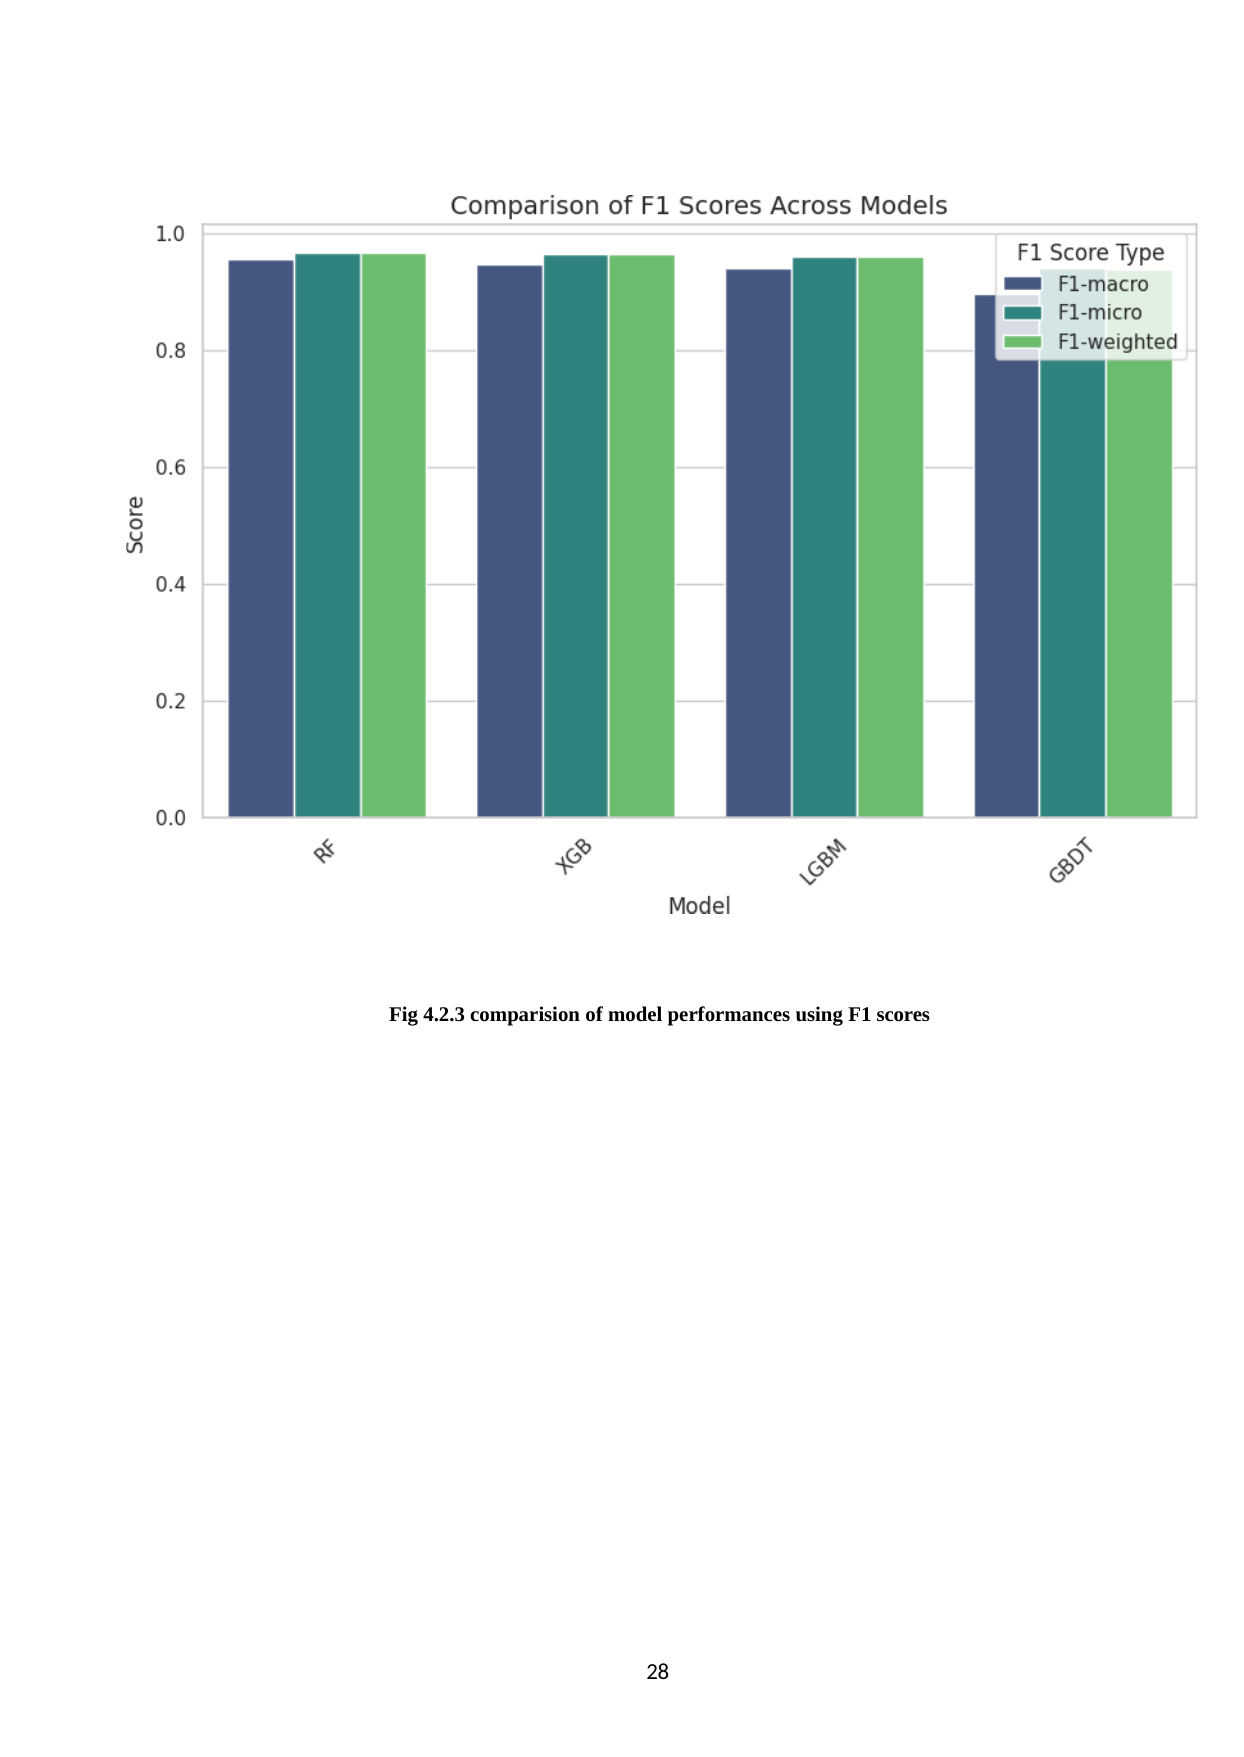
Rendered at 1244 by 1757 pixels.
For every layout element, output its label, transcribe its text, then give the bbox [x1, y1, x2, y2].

text Fig 4.2.3 comparision of model performances using F1 scores [298, 1002, 1021, 1026]
picture [126, 195, 1198, 914]
